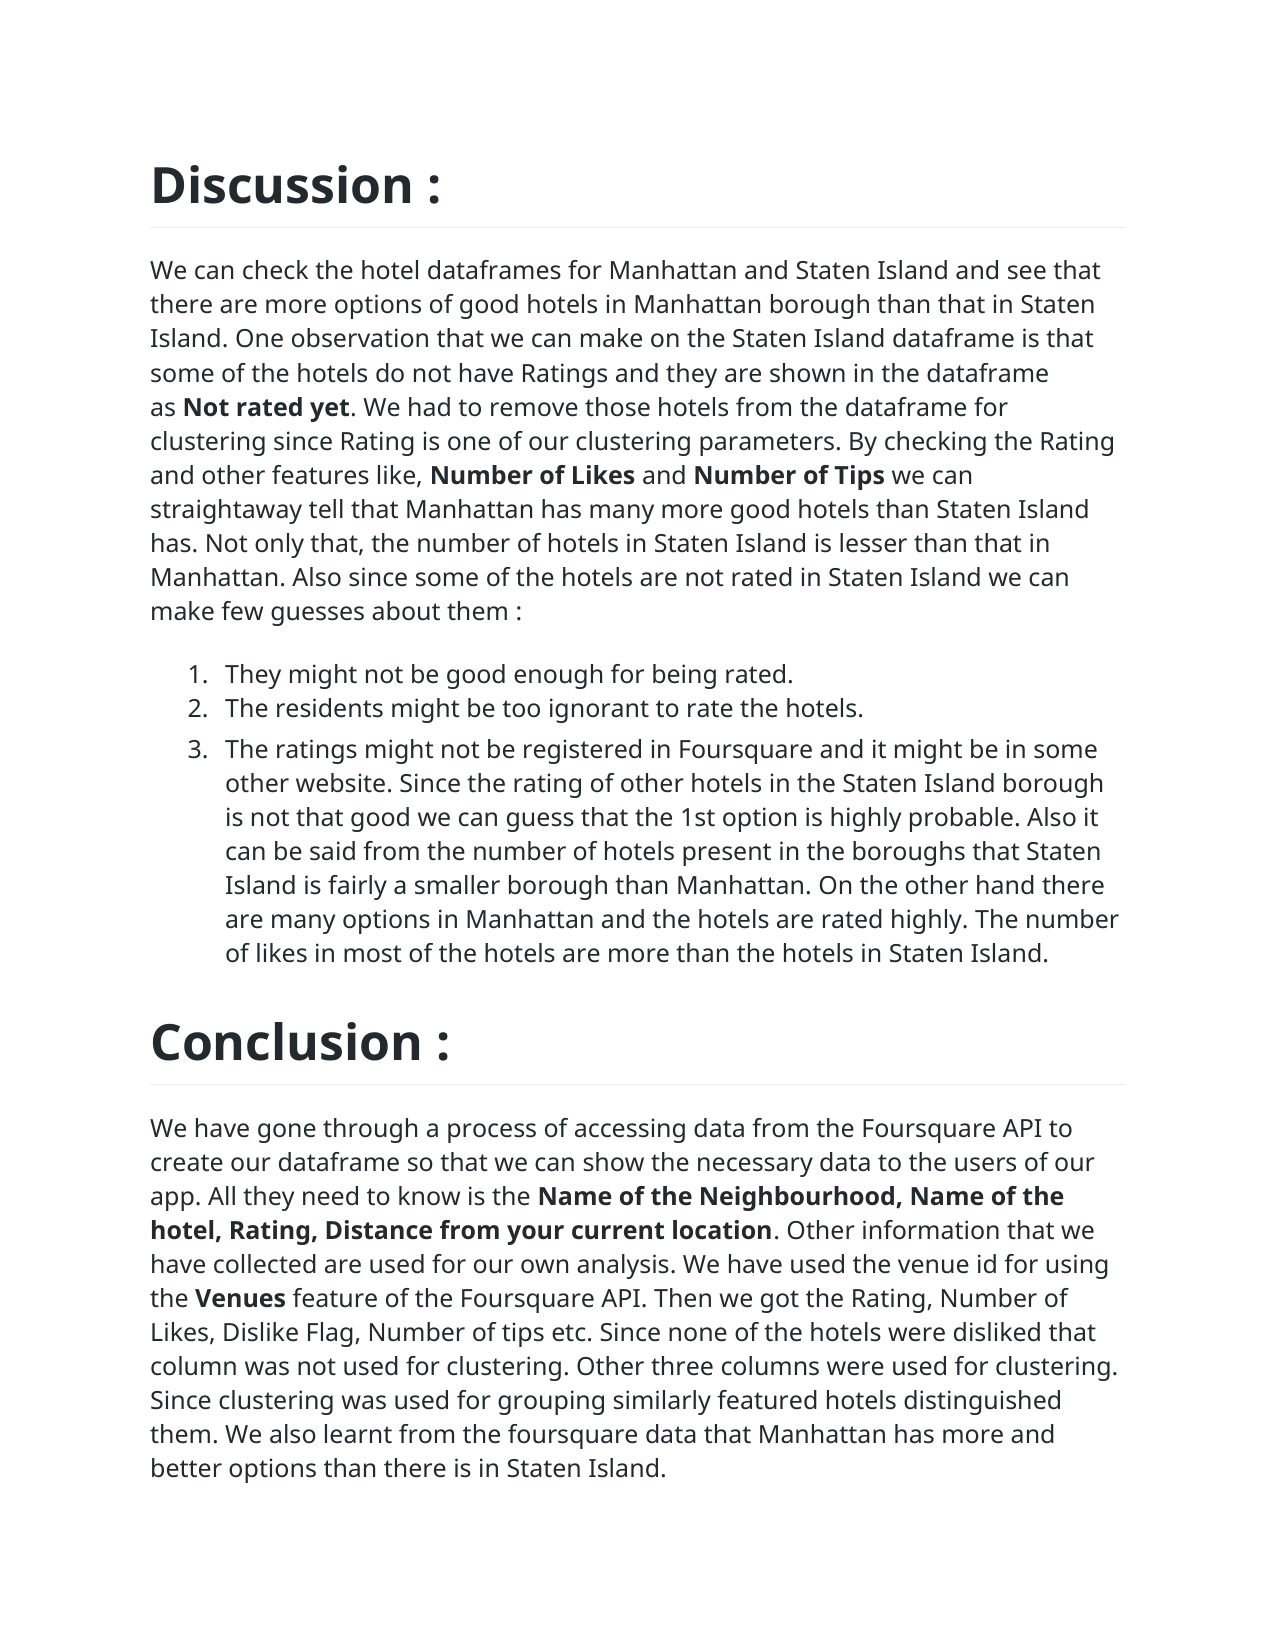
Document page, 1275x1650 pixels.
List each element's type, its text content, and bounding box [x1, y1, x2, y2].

text We can check the hotel dataframes for Manhattan and Staten Island and see that there are more options of good hotels in Manhattan borough than that in Staten Island. One observation that we can make on the Staten Island dataframe is that some of the hotels do not have Ratings and they are shown in the dataframe as Not rated yet. We had to remove those hotels from the dataframe for clustering since Rating is one of our clustering parameters. By checking the Rating and other features like, Number of Likes and Number of Tips we can straightaway tell that Manhattan has many more good hotels than Staten Island has. Not only that, the number of hotels in Staten Island is lesser than that in Manhattan. Also since some of the hotels are not rated in Staten Island we can make few guesses about them : [150, 253, 1125, 628]
list The residents might be too ignorant to rate the hotels. [187, 691, 1125, 725]
text We have gone through a process of accessing data from the Foursquare API to create our dataframe so that we can show the necessary data to the users of our app. All they need to know is the Name of the Neighbourhood, Name of the hotel, Rating, Distance from your current location. Other information that we have collected are used for our own analysis. We have used the venue id for using the Venues feature of the Foursquare API. Then we got the Rating, Number of Likes, Dislike Flag, Number of tips etc. Since none of the hotels were disliked that column was not used for clustering. Other three columns were used for clustering. Since clustering was used for grouping similarly featured hotels distinguished them. We also learnt from the foursquare data that Manhattan has more and better options than there is in Staten Island. [150, 1110, 1125, 1485]
list The ratings might not be registered in Foursquare and it might be in some other website. Since the rating of other hotels in the Staten Island borough is not that good we can guess that the 1st option is highly probable. Also it can be said from the number of hotels present in the boroughs that Staten Island is fairly a smaller borough than Manhattan. On the other hand there are many options in Manhattan and the hotels are rated highly. The number of likes in most of the hotels are more than the hotels in Staten Island. [187, 731, 1125, 970]
text Discussion : [150, 150, 1125, 227]
text Conclusion : [150, 1007, 1125, 1084]
list They might not be good enough for being rated. [187, 657, 1125, 691]
